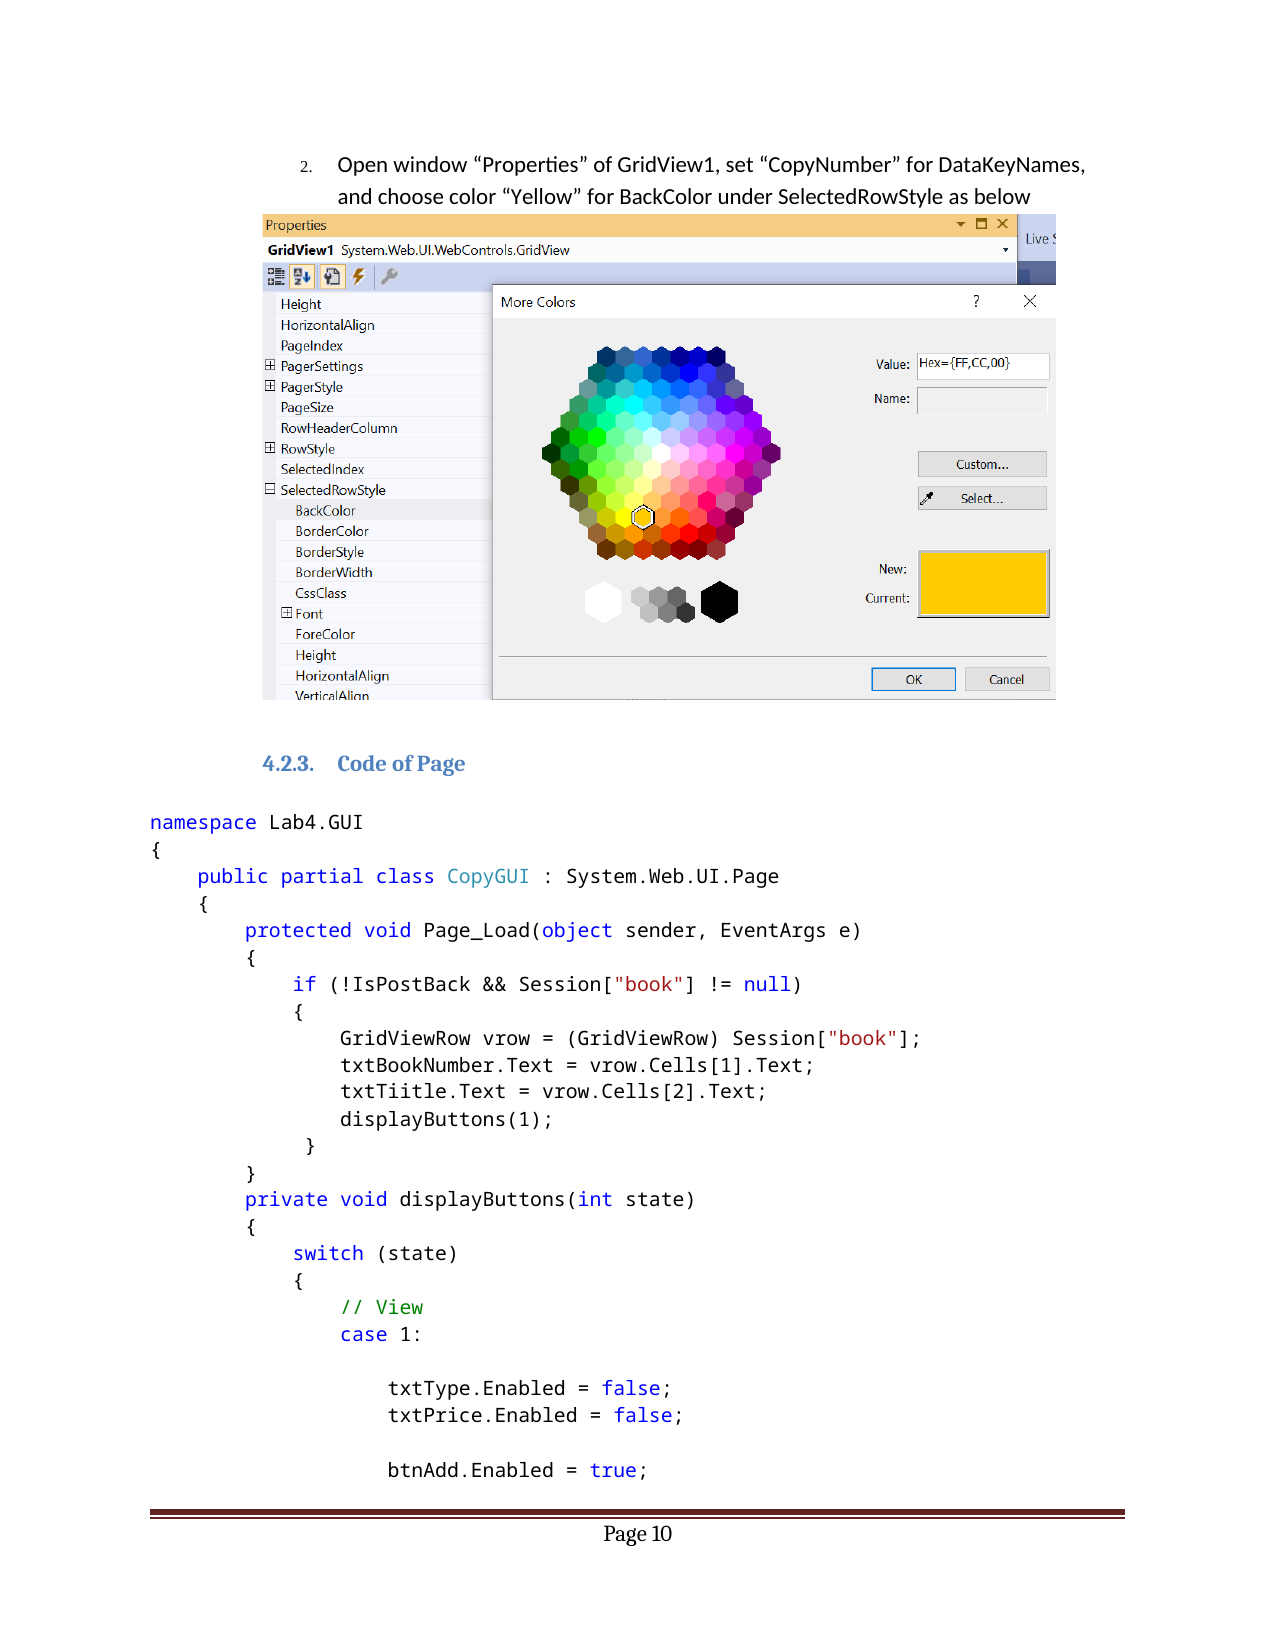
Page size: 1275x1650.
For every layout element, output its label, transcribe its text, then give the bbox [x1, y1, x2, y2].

text txtBookNumber.Text = vrow.Cells[1].Text; [150, 1051, 1125, 1078]
text { [150, 943, 1125, 970]
text txtType.Enabled = false; [150, 1374, 1125, 1402]
text { [150, 997, 1125, 1024]
text public partial class CopyGUI : System.Web.UI.Page [150, 862, 1125, 889]
text // View [150, 1294, 1125, 1321]
text btnAdd.Enabled = true; [150, 1457, 1125, 1483]
subtitle Code of Page [262, 751, 1125, 777]
text txtTiitle.Text = vrow.Cells[2].Text; [150, 1078, 1125, 1105]
text } [150, 1159, 1125, 1186]
text GridViewRow vrow = (GridViewRow) Session["book"]; [150, 1024, 1125, 1051]
text namespace Lab4.GUI [150, 808, 1125, 835]
text displayButtons(1); [150, 1105, 1125, 1132]
text switch (state) [150, 1240, 1125, 1267]
text protected void Page_Load(object sender, EventArgs e) [150, 916, 1125, 943]
text private void displayButtons(int state) [150, 1186, 1125, 1213]
text { [150, 889, 1125, 916]
list Open window “Properties” of GridView1, set “CopyNumber” for DataKeyNames, and choose color “Yellow” for BackColor under SelectedRowStyle as below [300, 150, 1125, 210]
picture [262, 214, 1056, 700]
text { [150, 1267, 1125, 1294]
text { [150, 1213, 1125, 1240]
text { [150, 835, 1125, 862]
text txtPrice.Enabled = false; [150, 1402, 1125, 1428]
text case 1: [150, 1321, 1125, 1348]
text } [150, 1132, 1125, 1159]
text if (!IsPostBack && Session["book"] != null) [150, 970, 1125, 997]
